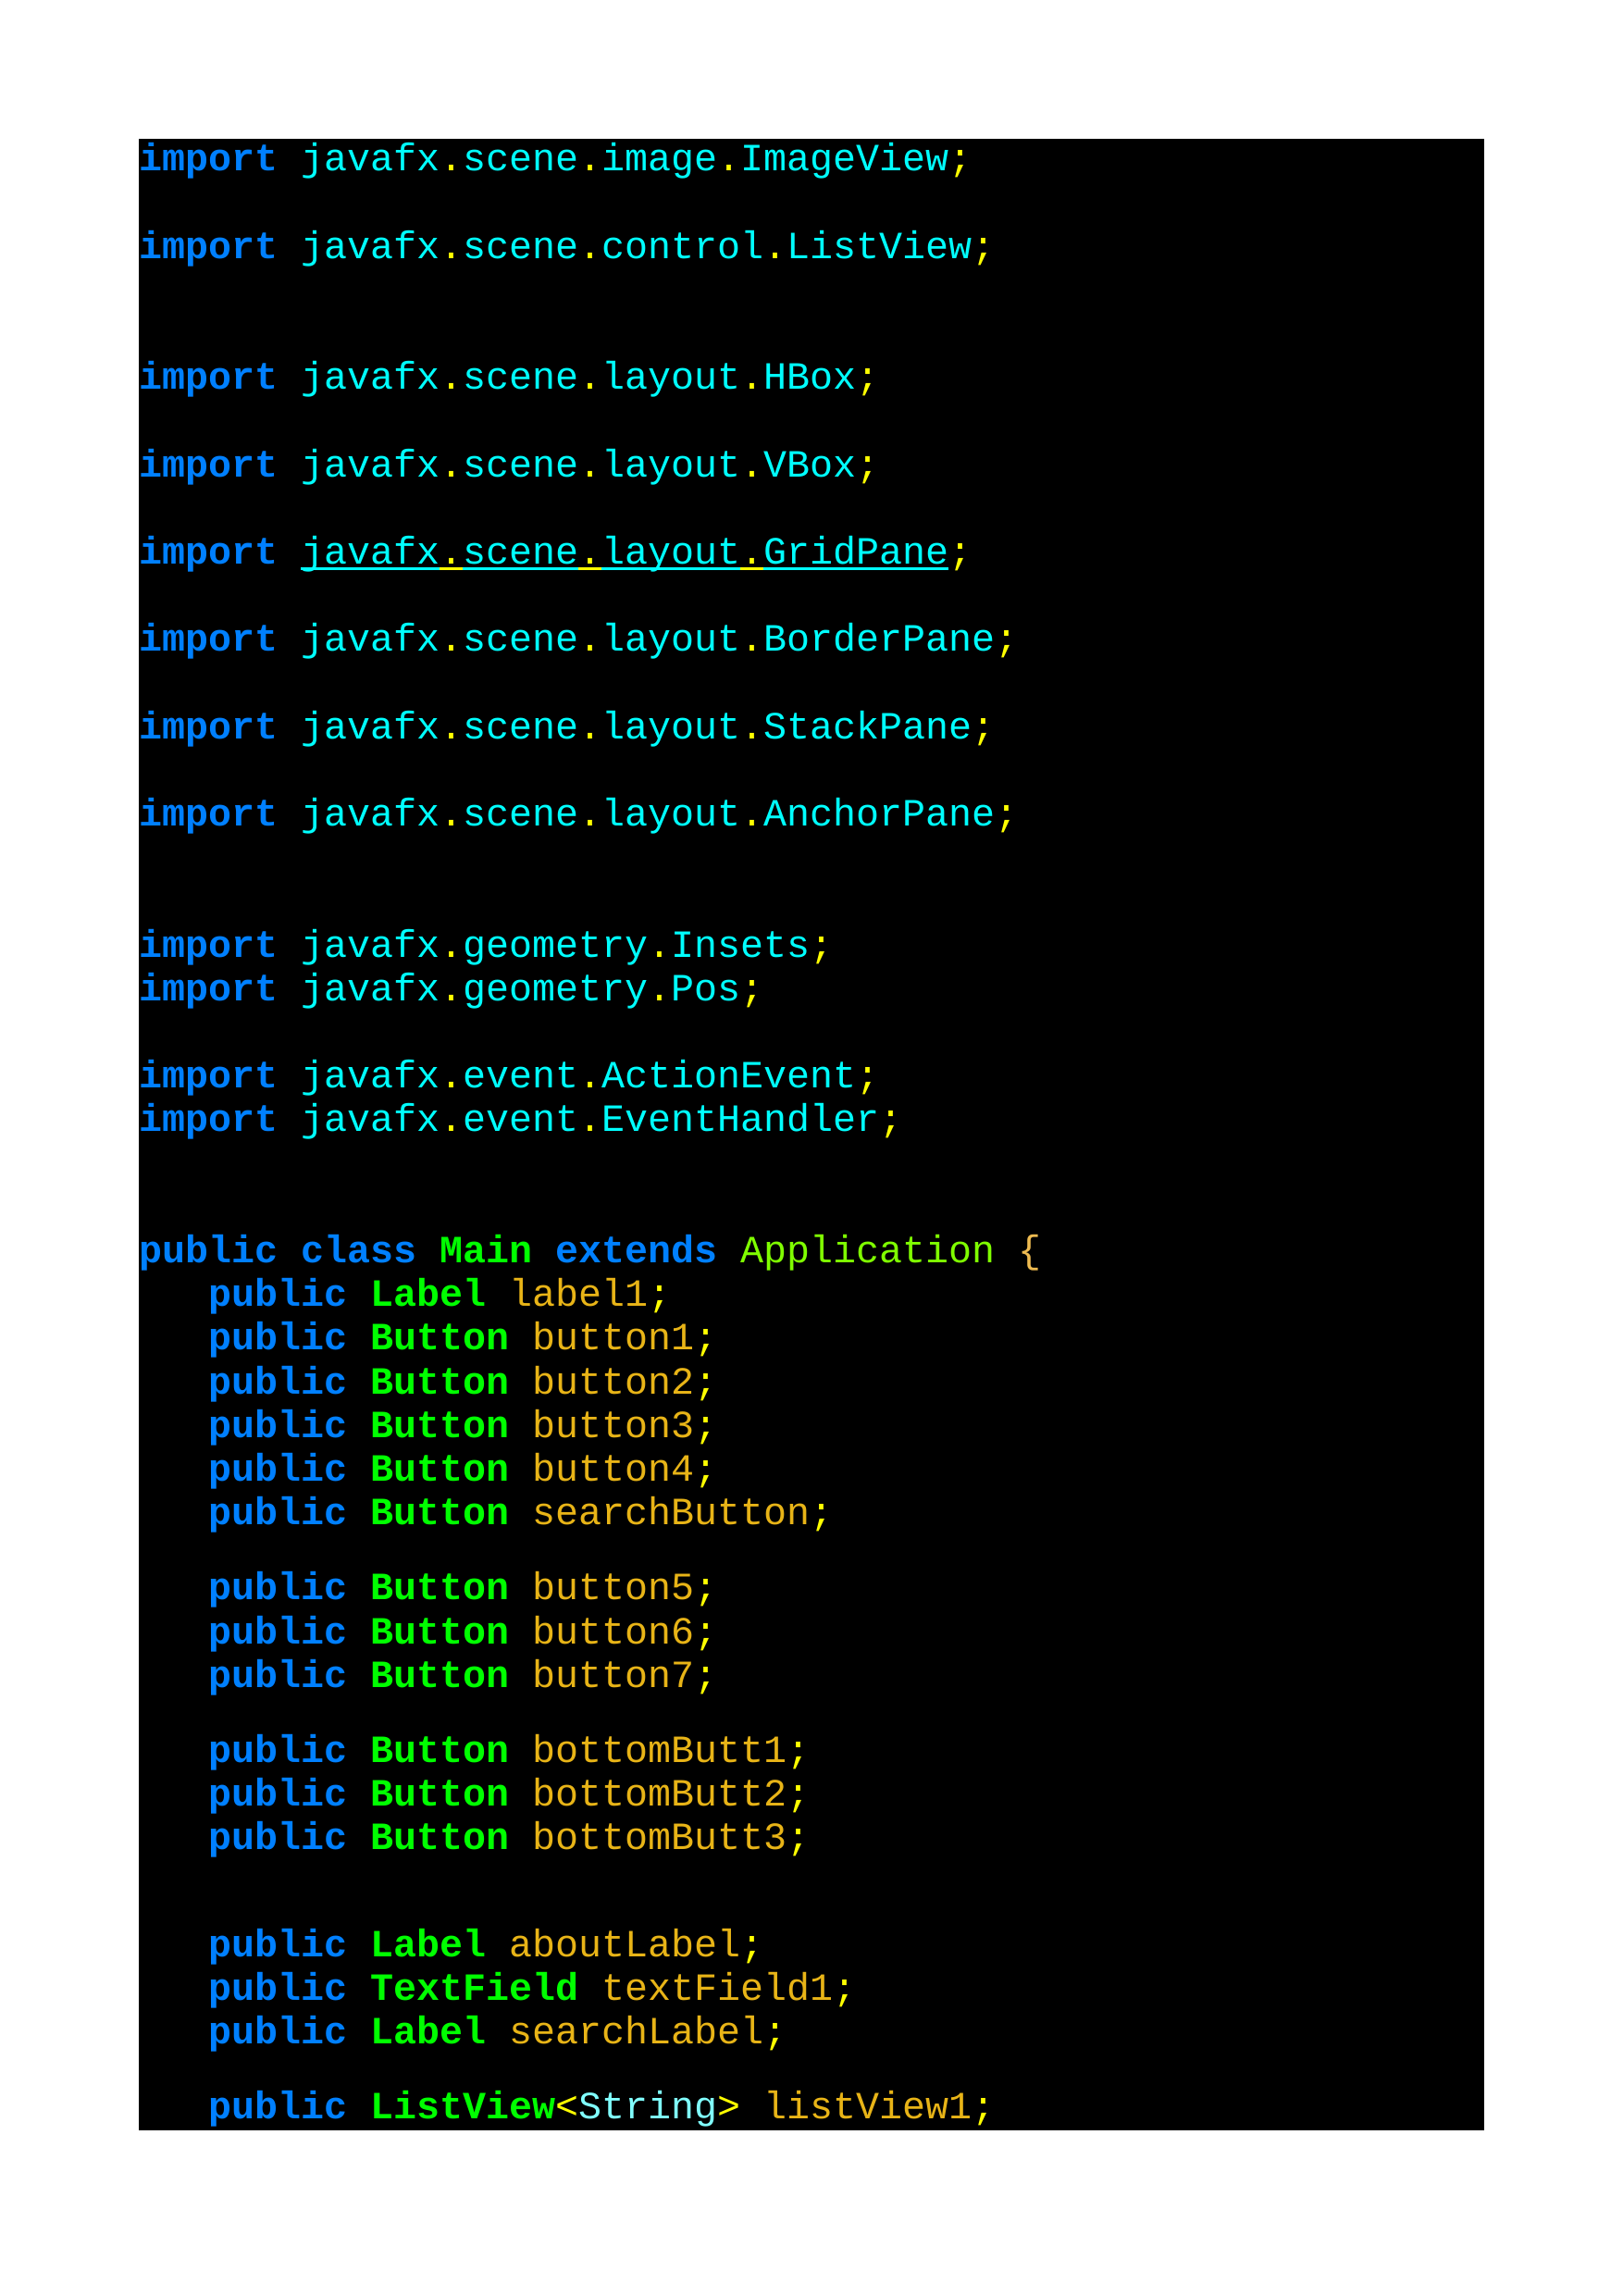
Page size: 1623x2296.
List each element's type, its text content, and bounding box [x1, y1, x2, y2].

text import javafx.scene.layout.BorderPane; [139, 619, 1484, 663]
text public Button button4; [139, 1449, 1484, 1493]
text import javafx.scene.layout.VBox; [139, 444, 1484, 488]
text public Button searchButton; [139, 1493, 1484, 1536]
text import javafx.scene.layout.HBox; [139, 357, 1484, 401]
text public Label aboutLabel; [139, 1924, 1484, 1968]
text public Button button6; [139, 1611, 1484, 1655]
text public Label searchLabel; [139, 2012, 1484, 2055]
text import javafx.scene.layout.GridPane; [139, 532, 1484, 576]
text import javafx.geometry.Insets; [139, 925, 1484, 969]
text import javafx.geometry.Pos; [139, 969, 1484, 1012]
text import javafx.scene.layout.StackPane; [139, 706, 1484, 751]
text public Button bottomButt3; [139, 1818, 1484, 1861]
text public Button bottomButt1; [139, 1731, 1484, 1774]
text public Button button3; [139, 1405, 1484, 1449]
text import javafx.scene.control.ListView; [139, 226, 1484, 270]
text public TextField textField1; [139, 1968, 1484, 2012]
text import javafx.event.EventHandler; [139, 1099, 1484, 1143]
text public Button button7; [139, 1655, 1484, 1699]
text import javafx.event.ActionEvent; [139, 1056, 1484, 1099]
text public Button button5; [139, 1568, 1484, 1611]
text public Label label1; [139, 1274, 1484, 1318]
text public class Main extends Application { [139, 1231, 1484, 1274]
text public Button button1; [139, 1318, 1484, 1361]
text public ListView<String> listView1; [139, 2087, 1484, 2130]
text import javafx.scene.image.ImageView; [139, 139, 1484, 182]
text import javafx.scene.layout.AnchorPane; [139, 794, 1484, 838]
text public Button bottomButt2; [139, 1774, 1484, 1818]
text public Button button2; [139, 1361, 1484, 1405]
